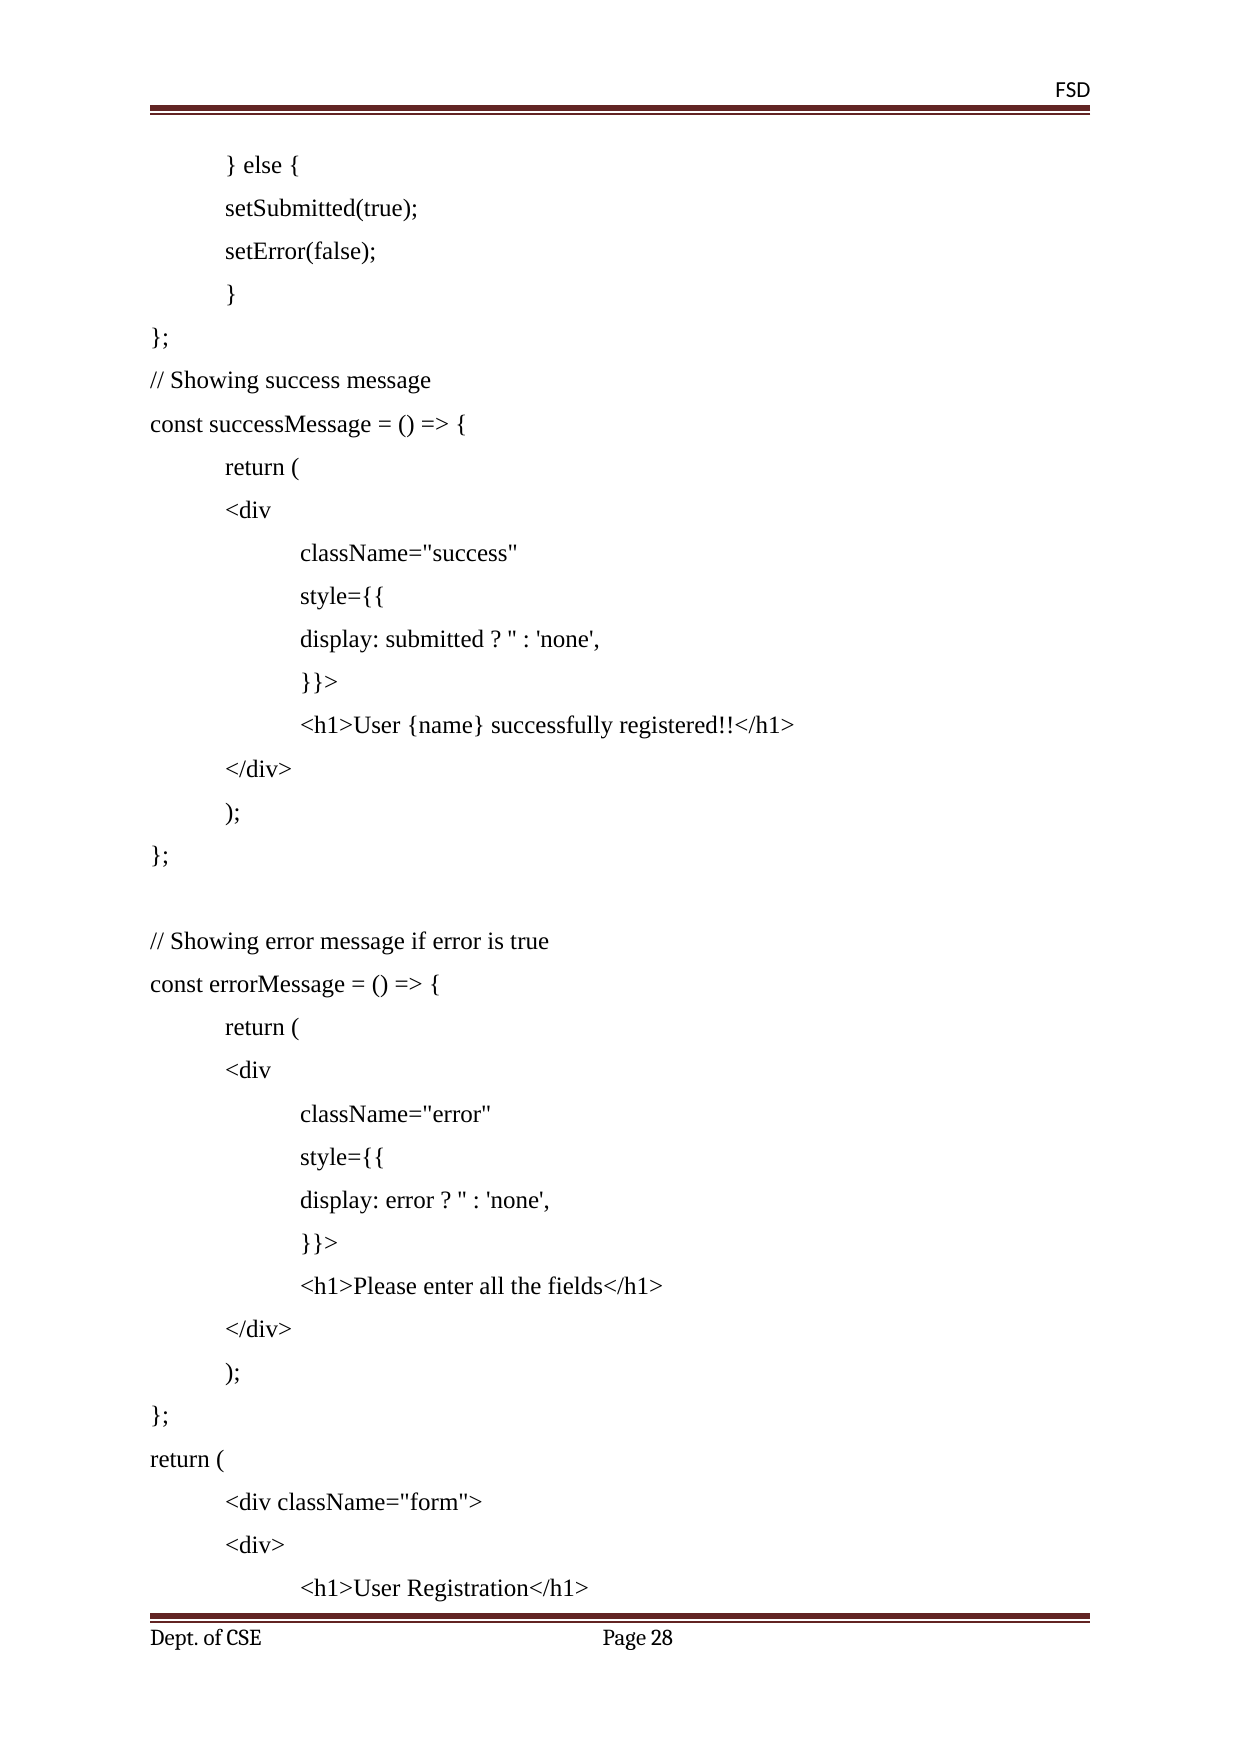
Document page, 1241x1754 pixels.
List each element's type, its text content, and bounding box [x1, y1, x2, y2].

text }}> [150, 1228, 1090, 1257]
text </div> [150, 754, 1090, 782]
text setSubmitted(true); [150, 193, 1090, 222]
text display: error ? '' : 'none', [150, 1185, 1090, 1214]
text style={{ [150, 581, 1090, 610]
text <div [150, 495, 1090, 524]
text ); [150, 1357, 1090, 1386]
text </div> [150, 1314, 1090, 1343]
text } else { [150, 150, 1090, 179]
text }; [150, 840, 1090, 869]
text // Showing success message [150, 366, 1090, 394]
text display: submitted ? '' : 'none', [150, 624, 1090, 653]
text }}> [150, 667, 1090, 696]
text ); [150, 797, 1090, 826]
text }; [150, 322, 1090, 351]
text <h1>User {name} successfully registered!!</h1> [150, 711, 1090, 739]
text <h1>Please enter all the fields</h1> [150, 1271, 1090, 1300]
text return ( [150, 452, 1090, 481]
text <div> [150, 1530, 1090, 1559]
text <h1>User Registration</h1> [150, 1573, 1090, 1602]
text <div [150, 1056, 1090, 1084]
text const successMessage = () => { [150, 409, 1090, 437]
text // Showing error message if error is true [150, 926, 1090, 955]
text return ( [150, 1444, 1090, 1472]
text <div className="form"> [150, 1487, 1090, 1516]
text }; [150, 1401, 1090, 1429]
text return ( [150, 1012, 1090, 1041]
text className="error" [150, 1099, 1090, 1127]
text setError(false); [150, 236, 1090, 265]
text className="success" [150, 538, 1090, 567]
text const errorMessage = () => { [150, 969, 1090, 998]
text style={{ [150, 1142, 1090, 1171]
text } [150, 279, 1090, 308]
